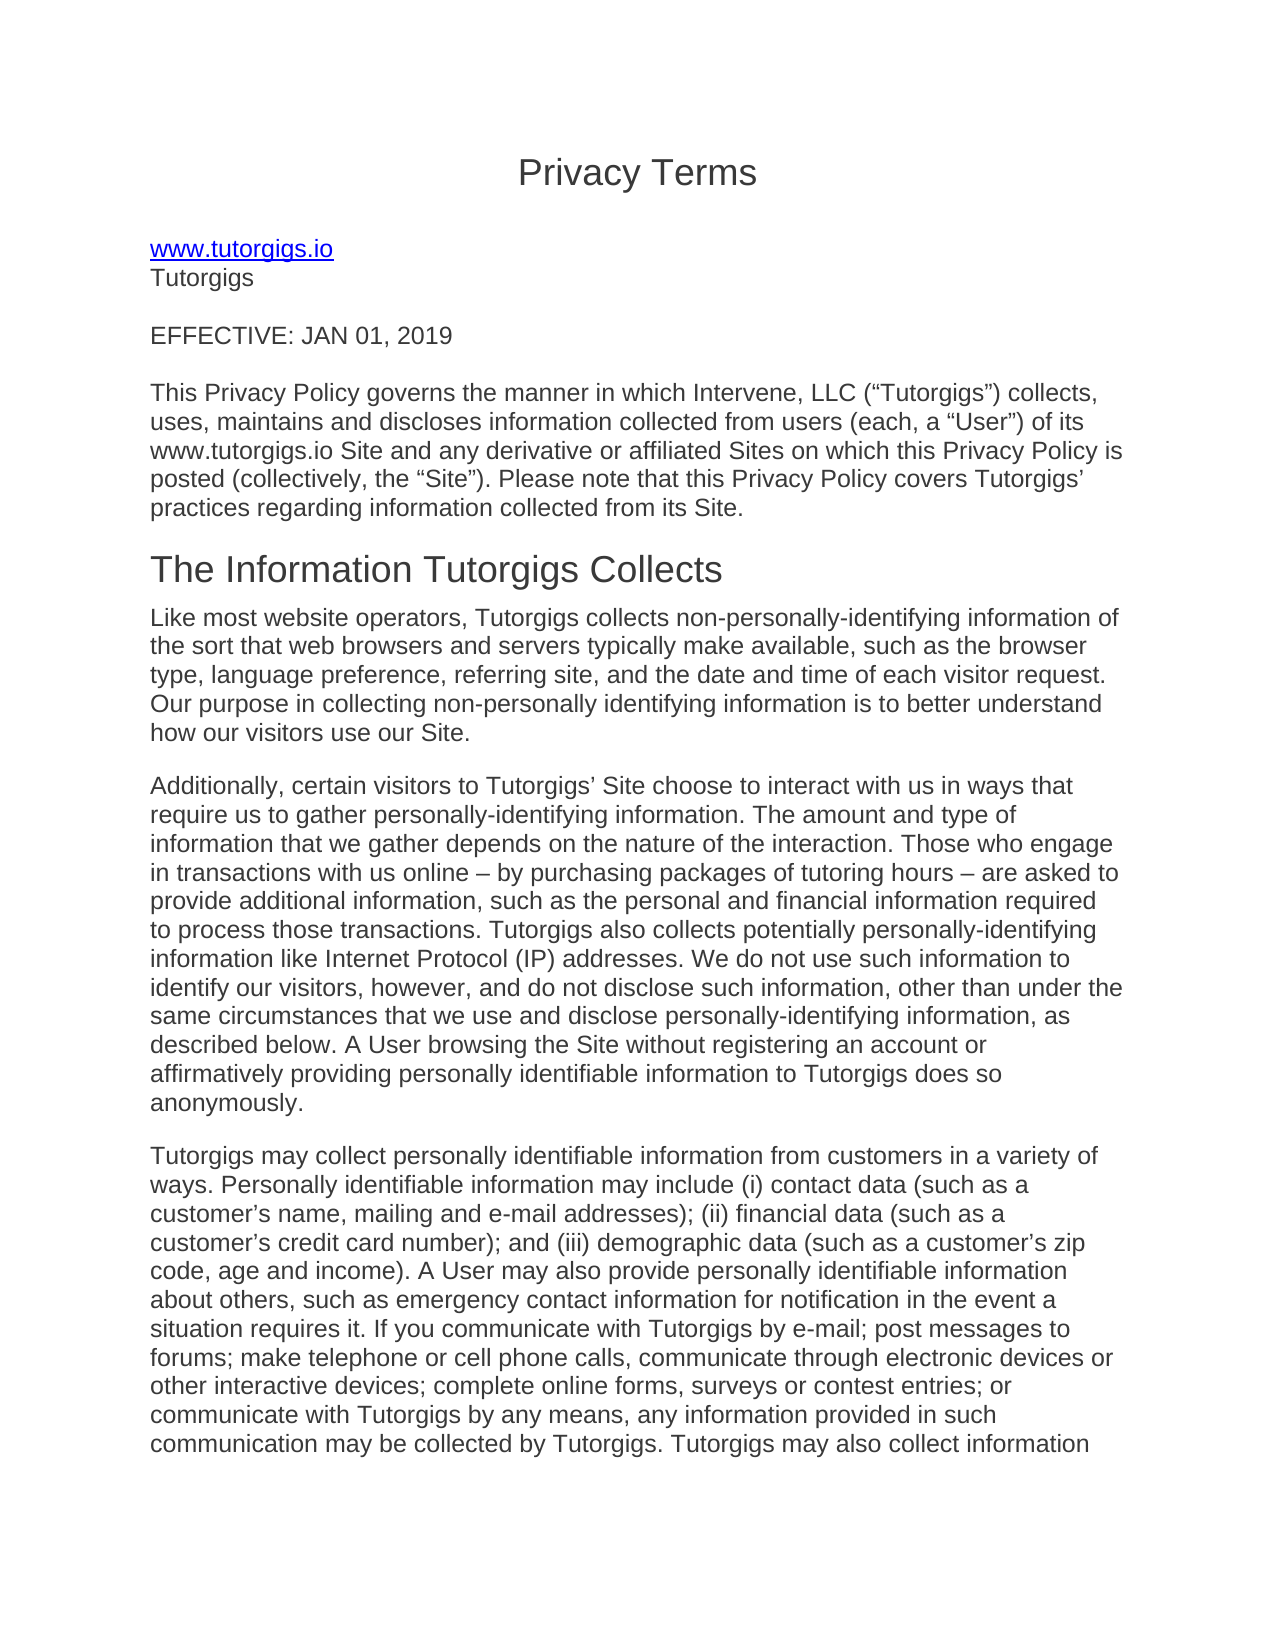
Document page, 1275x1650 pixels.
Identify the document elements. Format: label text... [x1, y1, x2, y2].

text Privacy Terms [150, 150, 1125, 193]
text Additionally, certain visitors to Tutorgigs’ Site choose to interact with us in ways that require us to gather personally-identifying information. The amount and type of information that we gather depends on the nature of the interaction. Those who engage in transactions with us online – by purchasing packages of tutoring hours – are asked to provide additional information, such as the personal and financial information required to process those transactions. Tutorgigs also collects potentially personally-identifying information like Internet Protocol (IP) addresses. We do not use such information to identify our visitors, however, and do not disclose such information, other than under the same circumstances that we use and disclose personally-identifying information, as described below. A User browsing the Site without registering an account or affirmatively providing personally identifiable information to Tutorgigs does so anonymously. [150, 771, 1125, 1116]
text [150, 1141, 1125, 1457]
text Like most website operators, Tutorgigs collects non-personally-identifying information of the sort that web browsers and servers typically make available, such as the browser type, language preference, referring site, and the date and time of each visitor request. Our purpose in collecting non-personally identifying information is to better understand how our visitors use our Site. [150, 602, 1125, 746]
text The Information Tutorgigs Collects [150, 547, 1125, 590]
text www.tutorgigs.io [150, 234, 1125, 263]
text This Privacy Policy governs the manner in which Intervene, LLC (“Tutorgigs”) collects, uses, maintains and discloses information collected from users (each, a “User”) of its www.tutorgigs.io Site and any derivative or affiliated Sites on which this Privacy Policy is posted (collectively, the “Site”). Please note that this Privacy Policy covers Tutorgigs’ practices regarding information collected from its Site. [150, 378, 1125, 522]
text EFFECTIVE: Jan 01, 2019 [150, 321, 1125, 349]
text Tutorgigs [150, 263, 1125, 292]
